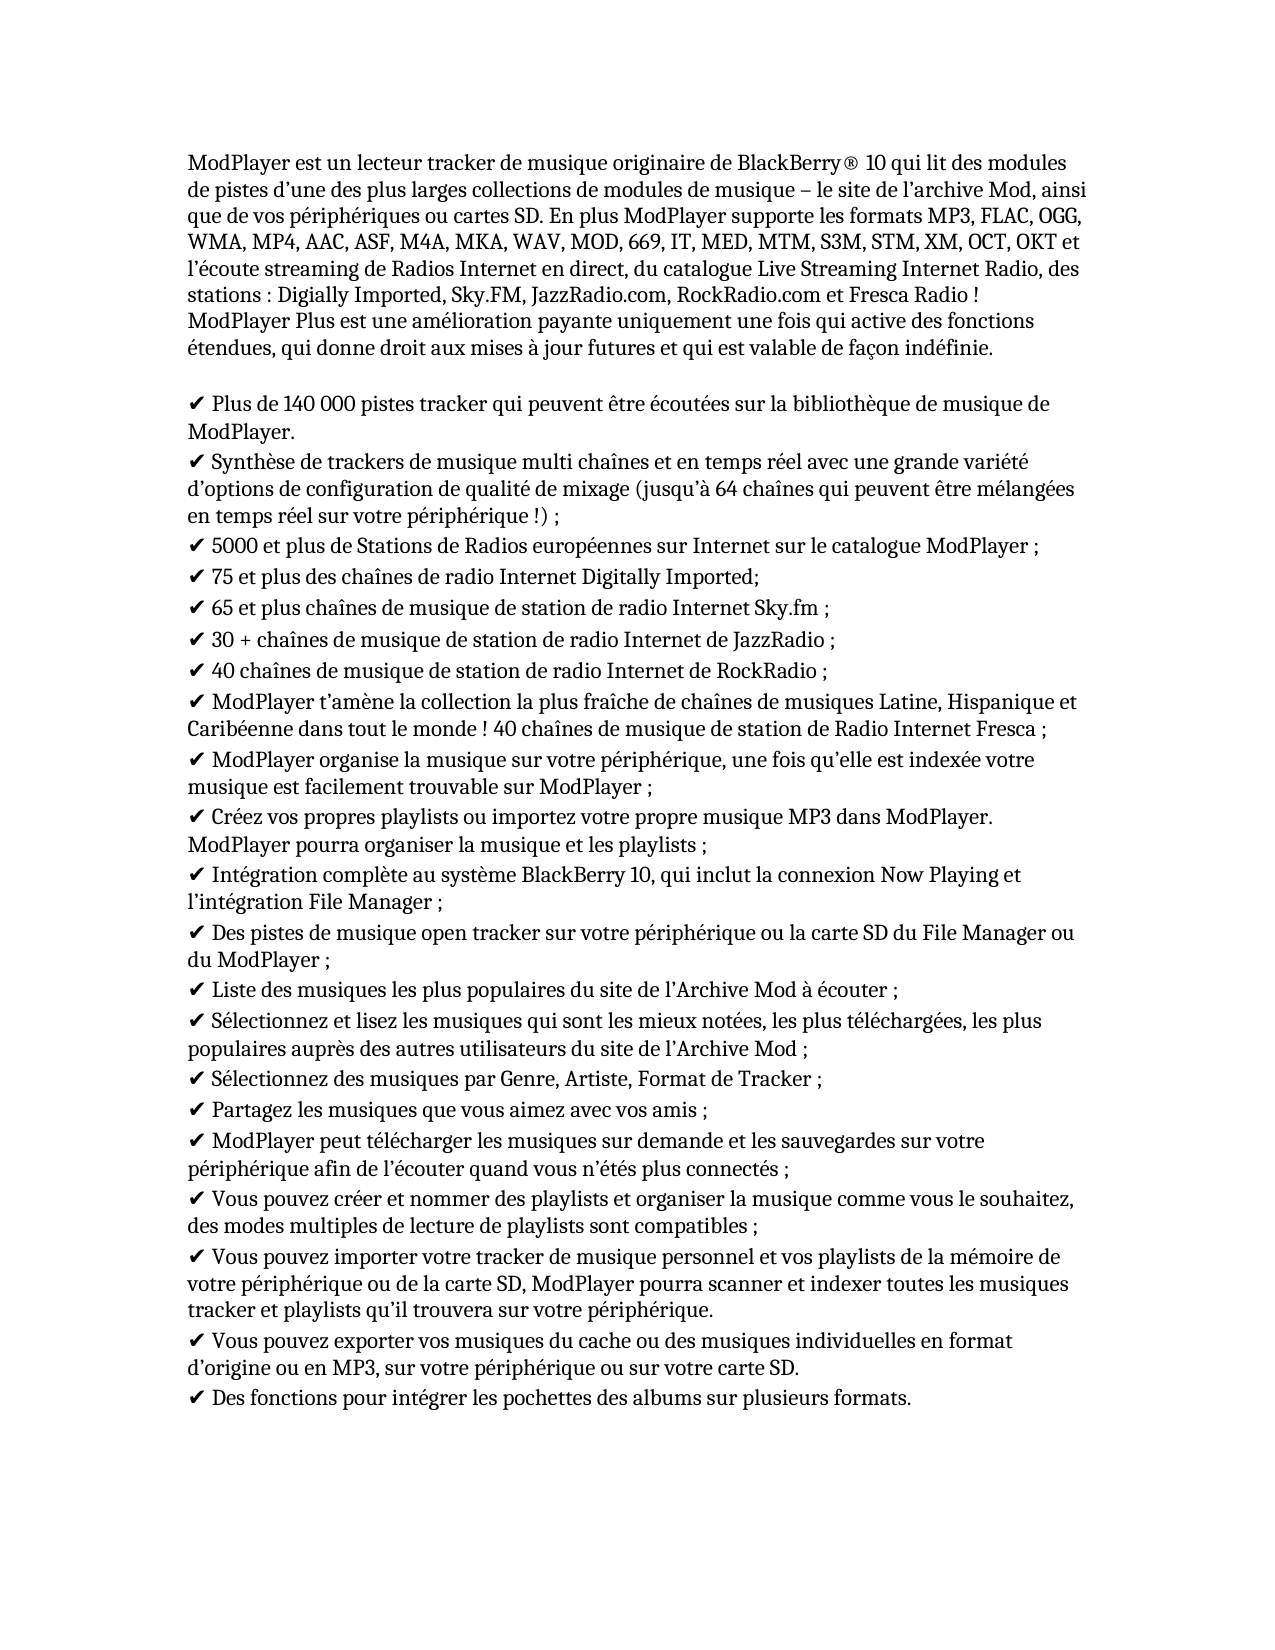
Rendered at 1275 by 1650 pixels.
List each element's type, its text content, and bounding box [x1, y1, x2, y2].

text ✔ Des fonctions pour intégrer les pochettes des albums sur plusieurs formats. [187, 1381, 1087, 1412]
text ✔ Des pistes de musique open tracker sur votre périphérique ou la carte SD du File Manager ou du ModPlayer ; [187, 915, 1087, 973]
text ✔ Synthèse de trackers de musique multi chaînes et en temps réel avec une grande variété d’options de configuration de qualité de mixage (jusqu’à 64 chaînes qui peuvent être mélangées en temps réel sur votre périphérique !) ; [187, 445, 1087, 529]
text ✔ ModPlayer t’amène la collection la plus fraîche de chaînes de musiques Latine, Hispanique et Caribéenne dans tout le monde ! 40 chaînes de musique de station de Radio Internet Fresca ; [187, 685, 1087, 743]
text ✔ Vous pouvez importer votre tracker de musique personnel et vos playlists de la mémoire de votre périphérique ou de la carte SD, ModPlayer pourra scanner et indexer toutes les musiques tracker et playlists qu’il trouvera sur votre périphérique. [187, 1239, 1087, 1323]
text ✔ 5000 et plus de Stations de Radios européennes sur Internet sur le catalogue ModPlayer ; [187, 529, 1087, 560]
text ✔ 75 et plus des chaînes de radio Internet Digitally Imported; [187, 560, 1087, 591]
text ✔ Plus de 140 000 pistes tracker qui peuvent être écoutées sur la bibliothèque de musique de ModPlayer. [187, 387, 1087, 445]
text ✔ Créez vos propres playlists ou importez votre propre musique MP3 dans ModPlayer. ModPlayer pourra organiser la musique et les playlists ; [187, 800, 1087, 858]
text ✔ Intégration complète au système BlackBerry 10, qui inclut la connexion Now Playing et l’intégration File Manager ; [187, 858, 1087, 915]
text ✔ Sélectionnez des musiques par Genre, Artiste, Format de Tracker ; [187, 1062, 1087, 1093]
text ✔ ModPlayer organise la musique sur votre périphérique, une fois qu’elle est indexée votre musique est facilement trouvable sur ModPlayer ; [187, 743, 1087, 800]
text ✔ Vous pouvez créer et nommer des playlists et organiser la musique comme vous le souhaitez, des modes multiples de lecture de playlists sont compatibles ; [187, 1182, 1087, 1239]
text ✔ ModPlayer peut télécharger les musiques sur demande et les sauvegardes sur votre périphérique afin de l’écouter quand vous n’étés plus connectés ; [187, 1124, 1087, 1182]
text ✔ Liste des musiques les plus populaires du site de l’Archive Mod à écouter ; [187, 973, 1087, 1004]
text ModPlayer est un lecteur tracker de musique originaire de BlackBerry® 10 qui lit des modules de pistes d’une des plus larges collections de modules de musique – le site de l’archive Mod, ainsi que de vos périphériques ou cartes SD. En plus ModPlayer supporte les formats MP3, FLAC, OGG, WMA, MP4, AAC, ASF, M4A, MKA, WAV, MOD, 669, IT, MED, MTM, S3M, STM, XM, OCT, OKT et l’écoute streaming de Radios Internet en direct, du catalogue Live Streaming Internet Radio, des stations : Digially Imported, Sky.FM, JazzRadio.com, RockRadio.com et Fresca Radio ! [187, 150, 1087, 308]
text ✔ 40 chaînes de musique de station de radio Internet de RockRadio ; [187, 654, 1087, 685]
text ModPlayer Plus est une amélioration payante uniquement une fois qui active des fonctions étendues, qui donne droit aux mises à jour futures et qui est valable de façon indéfinie. [187, 308, 1087, 361]
text ✔ Sélectionnez et lisez les musiques qui sont les mieux notées, les plus téléchargées, les plus populaires auprès des autres utilisateurs du site de l’Archive Mod ; [187, 1004, 1087, 1062]
text ✔ Vous pouvez exporter vos musiques du cache ou des musiques individuelles en format d’origine ou en MP3, sur votre périphérique ou sur votre carte SD. [187, 1323, 1087, 1381]
text ✔ 30 + chaînes de musique de station de radio Internet de JazzRadio ; [187, 622, 1087, 654]
text ✔ 65 et plus chaînes de musique de station de radio Internet Sky.fm ; [187, 591, 1087, 622]
text ✔ Partagez les musiques que vous aimez avec vos amis ; [187, 1093, 1087, 1124]
